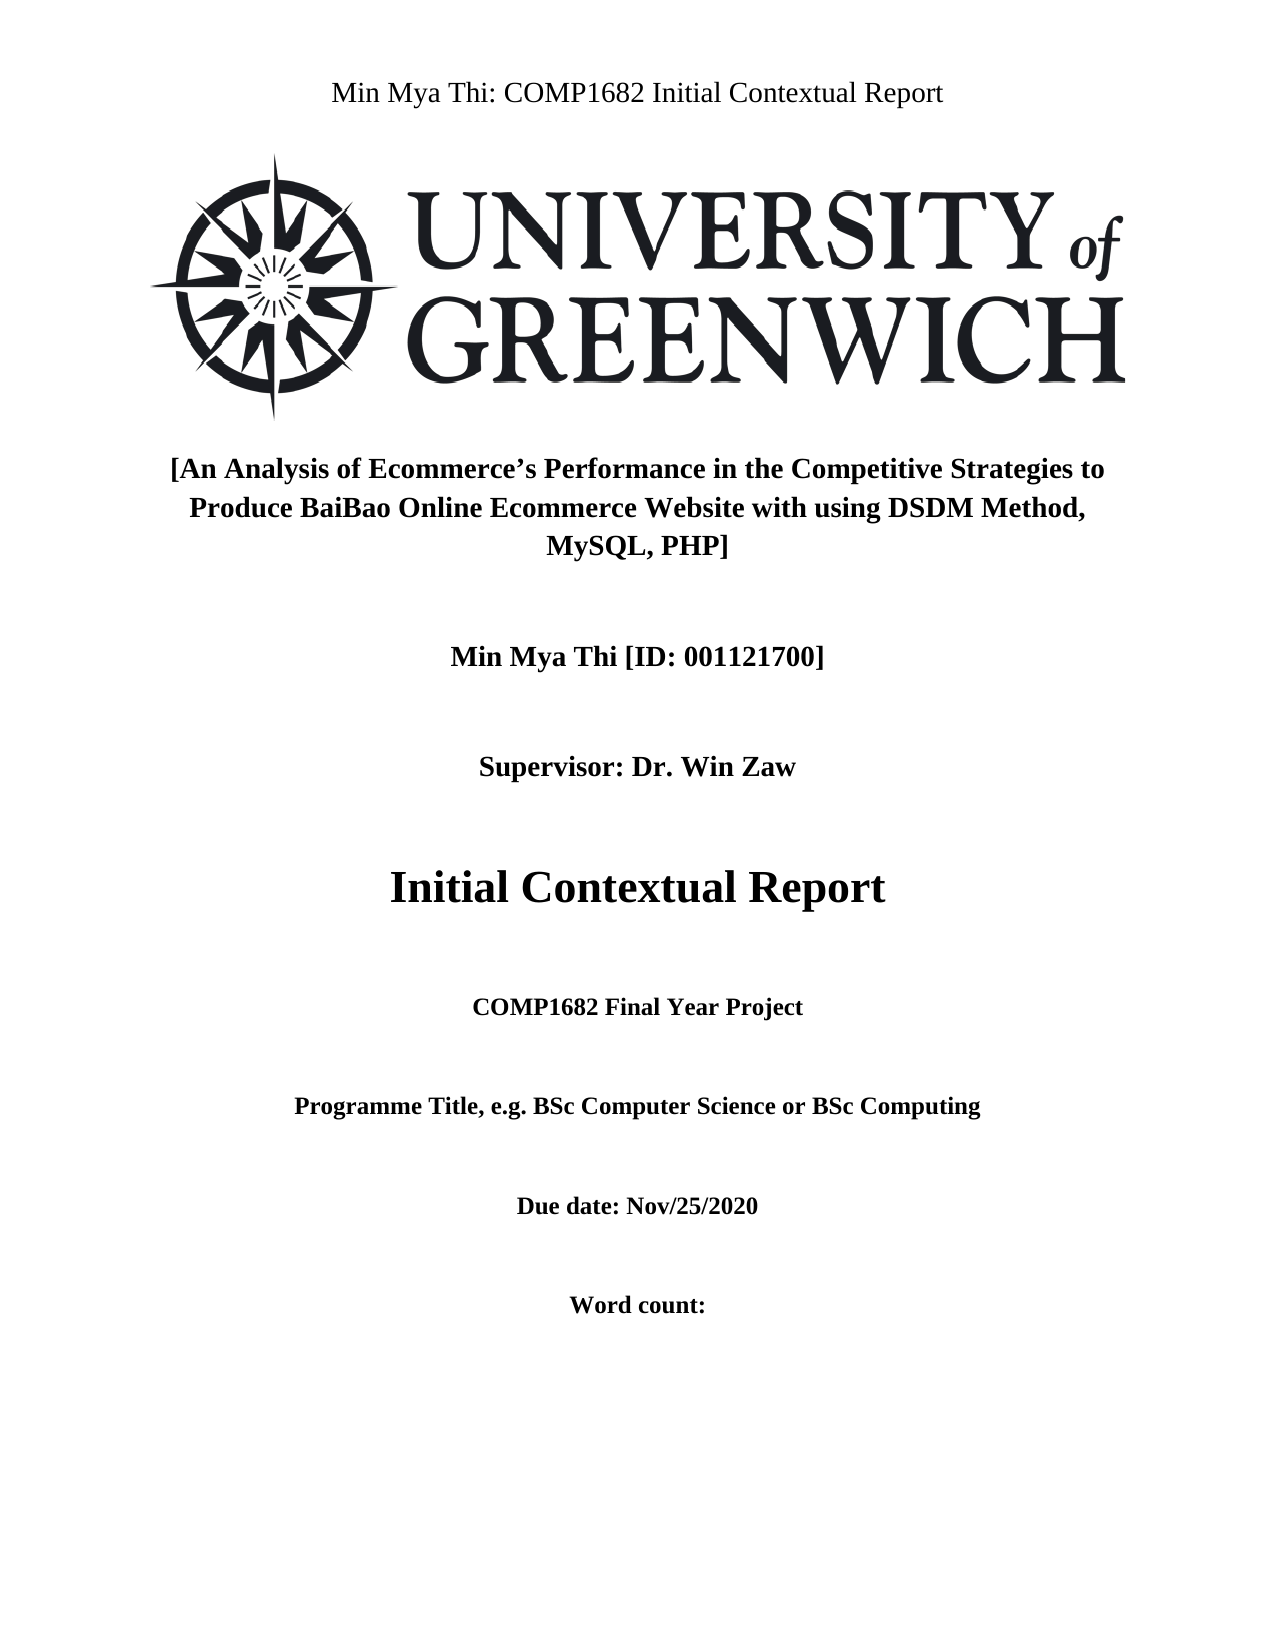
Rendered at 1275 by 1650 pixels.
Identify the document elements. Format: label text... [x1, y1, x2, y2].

text COMP1682 Final Year Project [150, 992, 1125, 1021]
text Word count: [150, 1290, 1125, 1319]
text Min Mya Thi [ID: 001121700] [150, 639, 1125, 672]
text Due date: Nov/25/2020 [150, 1191, 1125, 1219]
picture [150, 153, 1125, 421]
text Initial Contextual Report [150, 859, 1125, 912]
text Supervisor: Dr. Win Zaw [150, 749, 1125, 783]
text Programme Title, e.g. BSc Computer Science or BSc Computing [150, 1091, 1125, 1120]
text [An Analysis of Ecommerce’s Performance in the Competitive Strategies to Produce BaiBao Online Ecommerce Website with using DSDM Method, MySQL, PHP] [150, 451, 1125, 562]
